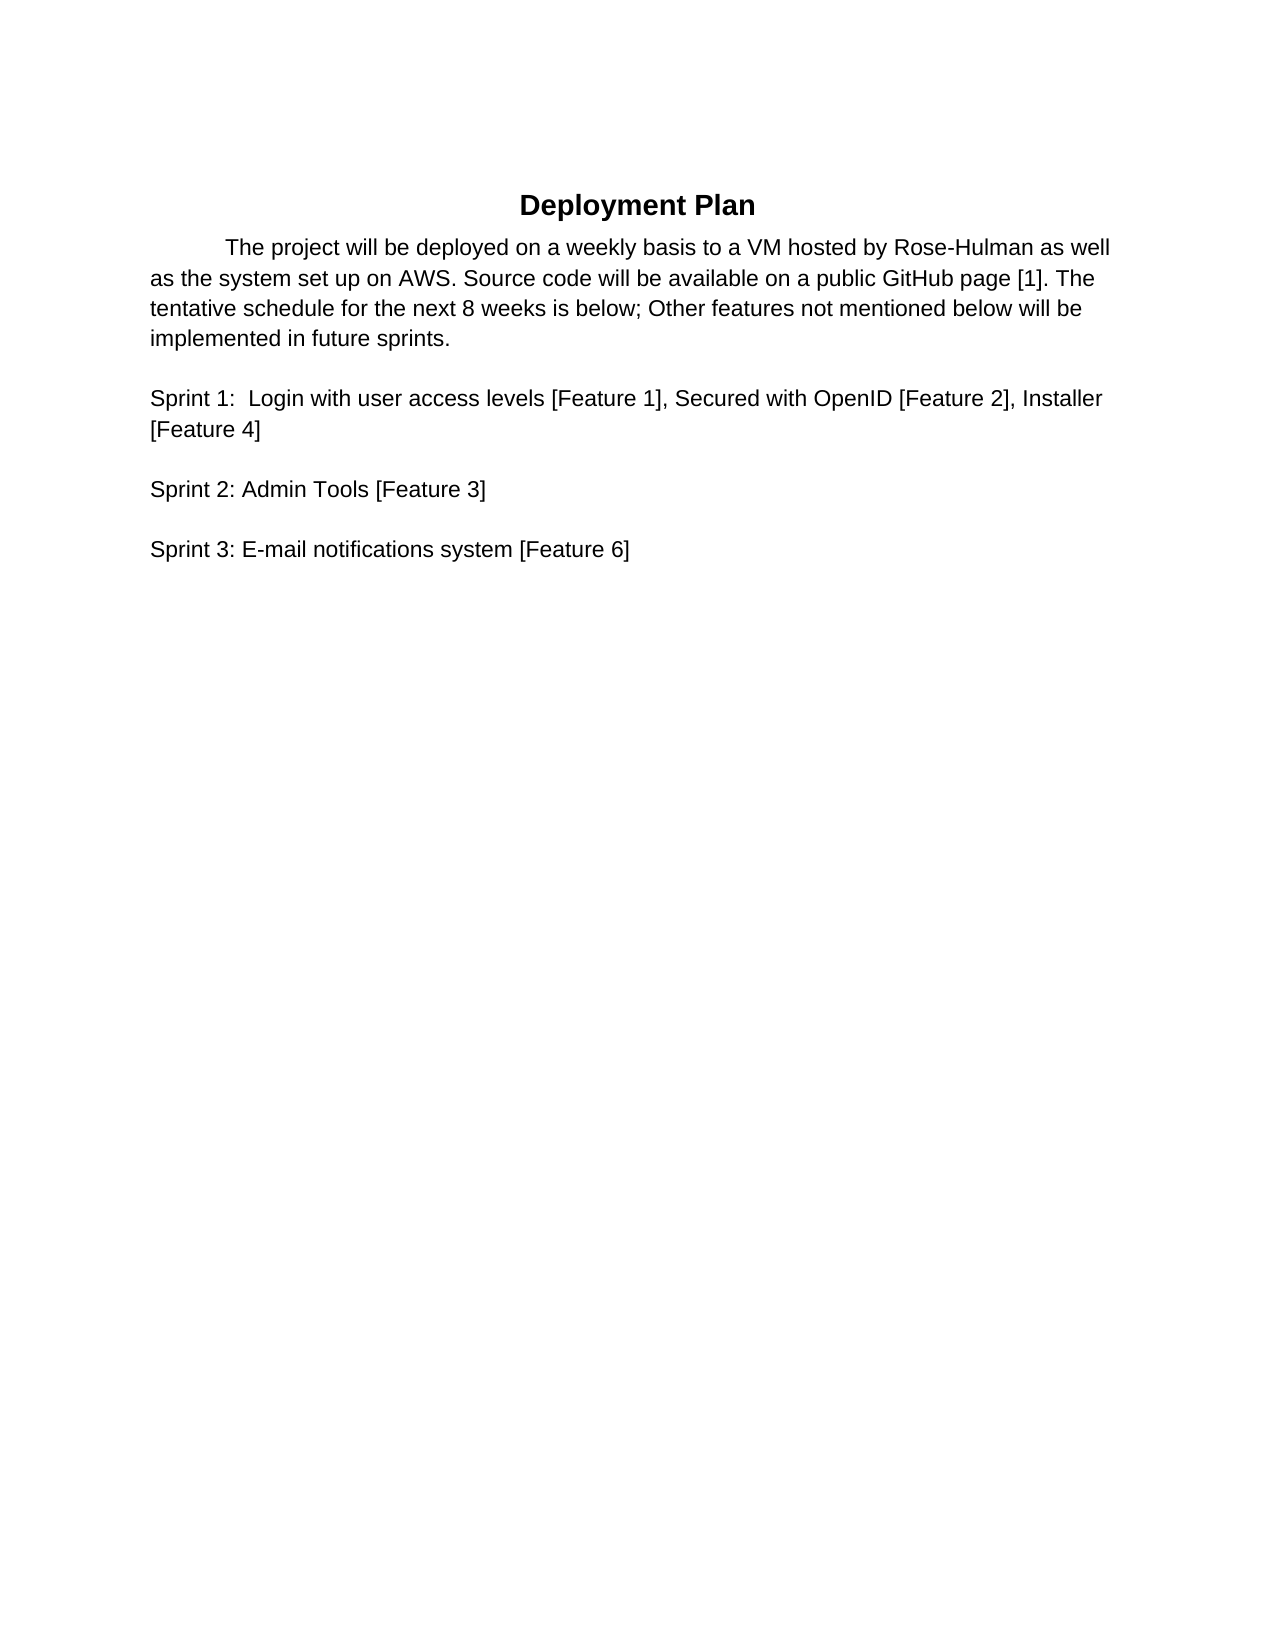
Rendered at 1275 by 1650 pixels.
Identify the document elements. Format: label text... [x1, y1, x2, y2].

text Sprint 1: Login with user access levels [Feature 1], Secured with OpenID [Feature 2], Installer [Feature 4] [150, 385, 1125, 442]
text The project will be deployed on a weekly basis to a VM hosted by Rose-Hulman as well as the system set up on AWS. Source code will be available on a public GitHub page [1]. The tentative schedule for the next 8 weeks is below; Other features not mentioned below will be implemented in future sprints. [150, 234, 1125, 351]
subtitle Deployment Plan [150, 187, 1125, 221]
text Sprint 3: E-mail notifications system [Feature 6] [150, 536, 1125, 563]
text Sprint 2: Admin Tools [Feature 3] [150, 476, 1125, 502]
